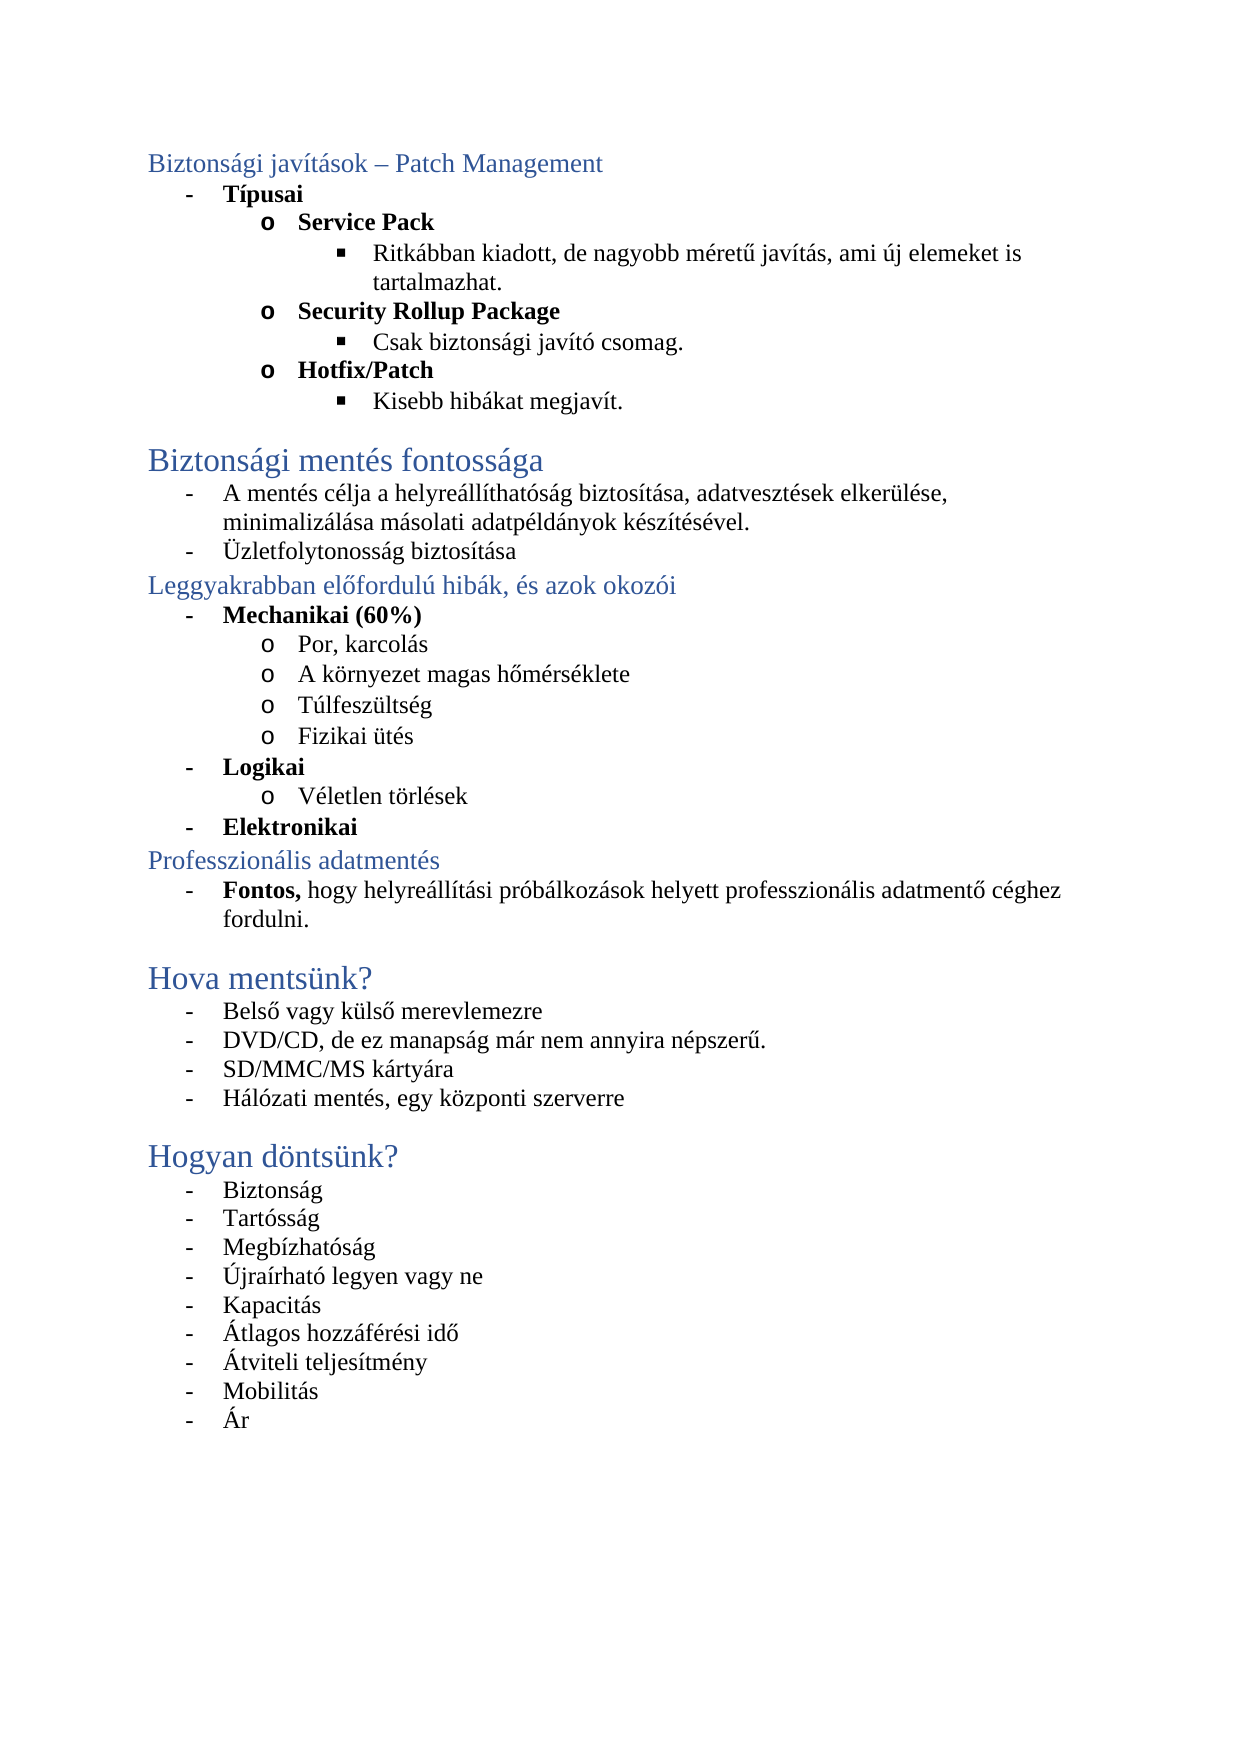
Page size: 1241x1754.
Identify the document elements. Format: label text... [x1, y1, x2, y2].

list Hálózati mentés, egy központi szerverre [185, 1083, 1093, 1111]
list A környezet magas hőmérséklete [260, 659, 1093, 690]
list Csak biztonsági javító csomag. [335, 327, 1093, 355]
subtitle Biztonsági mentés fontossága [148, 440, 1093, 478]
list Átviteli teljesítmény [185, 1347, 1093, 1376]
list Mobilitás [185, 1376, 1093, 1405]
list Újraírható legyen vagy ne [185, 1261, 1093, 1290]
list Hotfix/Patch [260, 355, 1093, 386]
list Túlfeszültség [260, 690, 1093, 721]
list Logikai [185, 752, 1093, 781]
list Véletlen törlések [260, 781, 1093, 812]
list Service Pack [260, 207, 1093, 238]
list Típusai [185, 179, 1093, 207]
list Kisebb hibákat megjavít. [335, 386, 1093, 415]
list Fizikai ütés [260, 721, 1093, 752]
list SD/MMC/MS kártyára [185, 1054, 1093, 1083]
list Mechanikai (60%) [185, 600, 1093, 629]
list Por, karcolás [260, 629, 1093, 659]
list Átlagos hozzáférési idő [185, 1318, 1093, 1347]
list Fontos, hogy helyreállítási próbálkozások helyett professzionális adatmentő céghez fordulni. [185, 876, 1093, 933]
list DVD/CD, de ez manapság már nem annyira népszerű. [185, 1025, 1093, 1054]
list Megbízhatóság [185, 1232, 1093, 1261]
list Üzletfolytonosság biztosítása [185, 536, 1093, 564]
subtitle Leggyakrabban előfordulú hibák, és azok okozói [148, 569, 1093, 600]
list A mentés célja a helyreállíthatóság biztosítása, adatvesztések elkerülése, minimalizálása másolati adatpéldányok készítésével. [185, 478, 1093, 536]
list Kapacitás [185, 1290, 1093, 1318]
list Security Rollup Package [260, 296, 1093, 327]
list Elektronikai [185, 812, 1093, 840]
list Ritkábban kiadott, de nagyobb méretű javítás, ami új elemeket is tartalmazhat. [335, 238, 1093, 296]
list Ár [185, 1405, 1093, 1433]
list Biztonság [185, 1175, 1093, 1203]
list Tartósság [185, 1203, 1093, 1232]
subtitle Hova mentsünk? [148, 958, 1093, 996]
subtitle Hogyan döntsünk? [148, 1136, 1093, 1175]
subtitle Professzionális adatmentés [148, 844, 1093, 876]
list Belső vagy külső merevlemezre [185, 996, 1093, 1025]
subtitle Biztonsági javítások – Patch Management [148, 148, 1093, 179]
